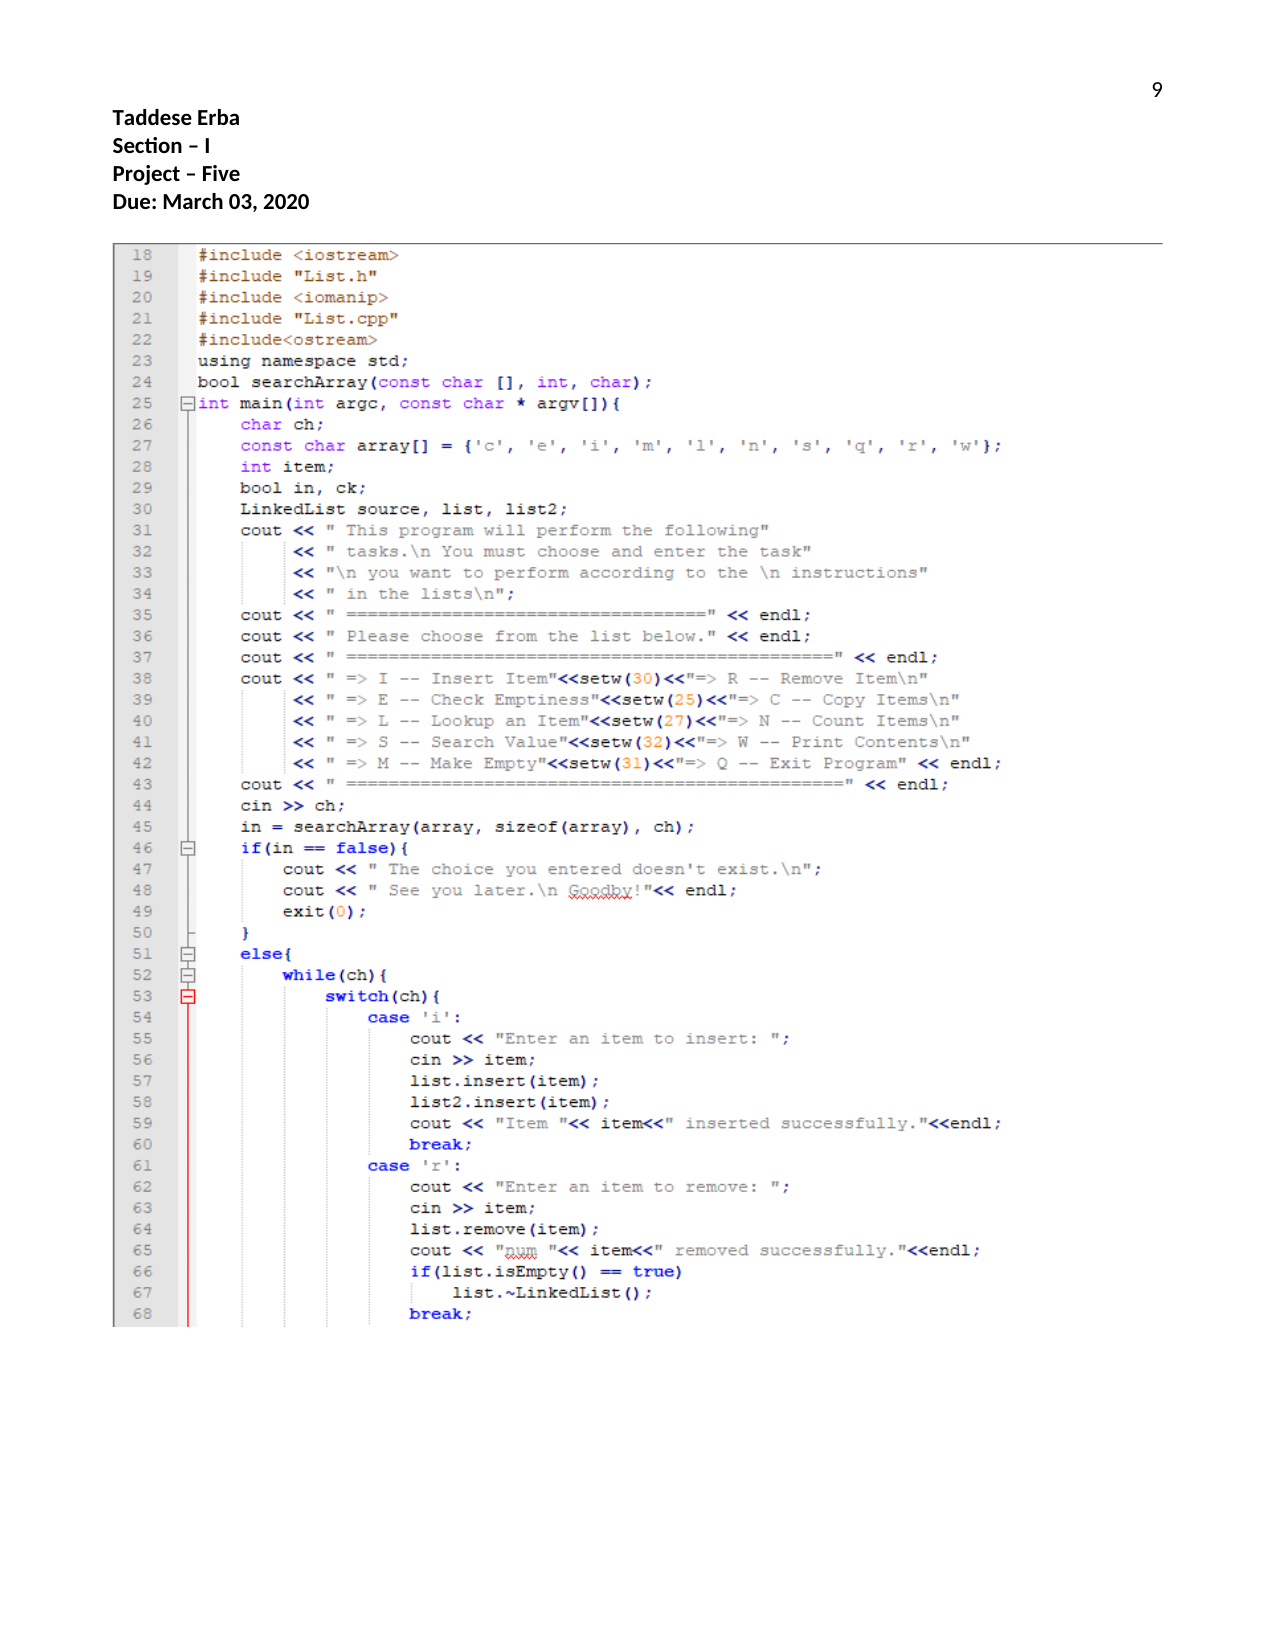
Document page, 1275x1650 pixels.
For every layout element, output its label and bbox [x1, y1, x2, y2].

picture [112, 243, 1163, 1327]
